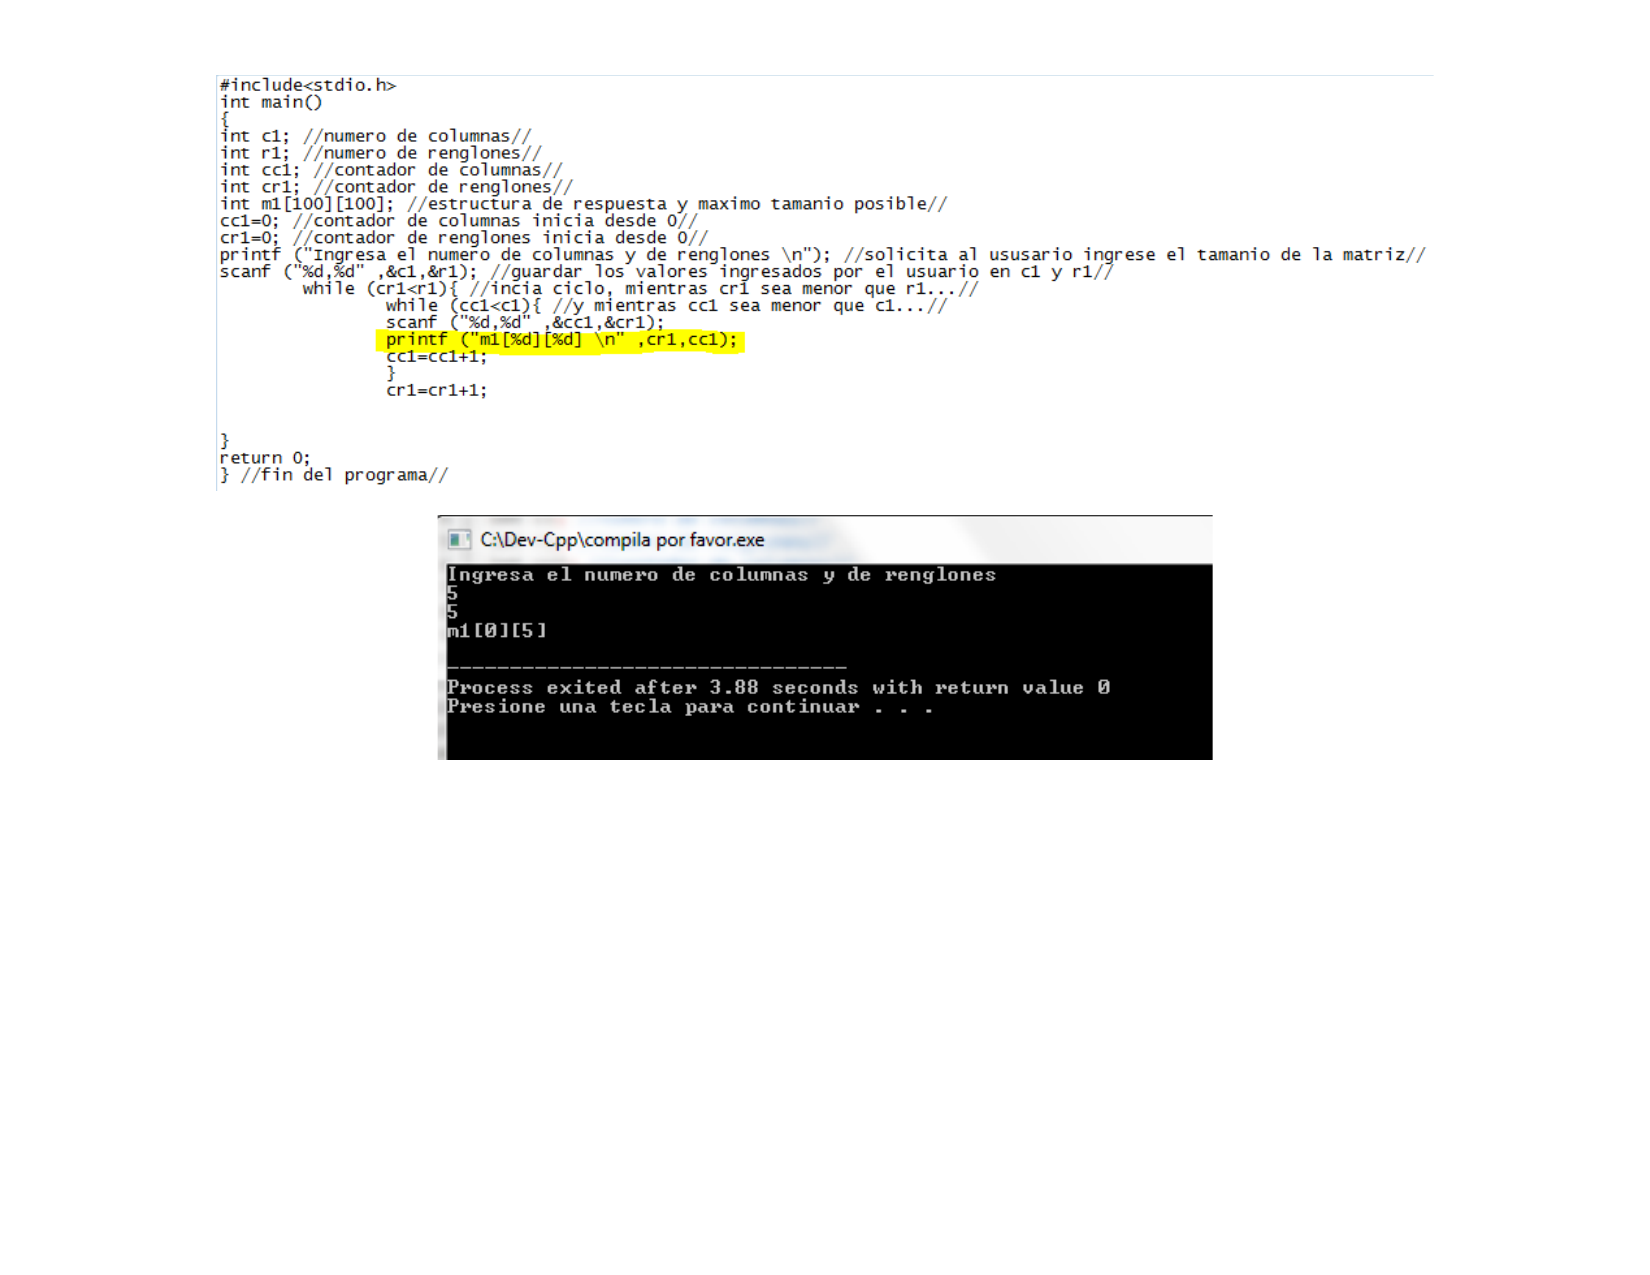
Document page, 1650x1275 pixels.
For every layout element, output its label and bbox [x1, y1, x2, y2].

picture [437, 515, 1213, 760]
picture [216, 75, 1434, 491]
